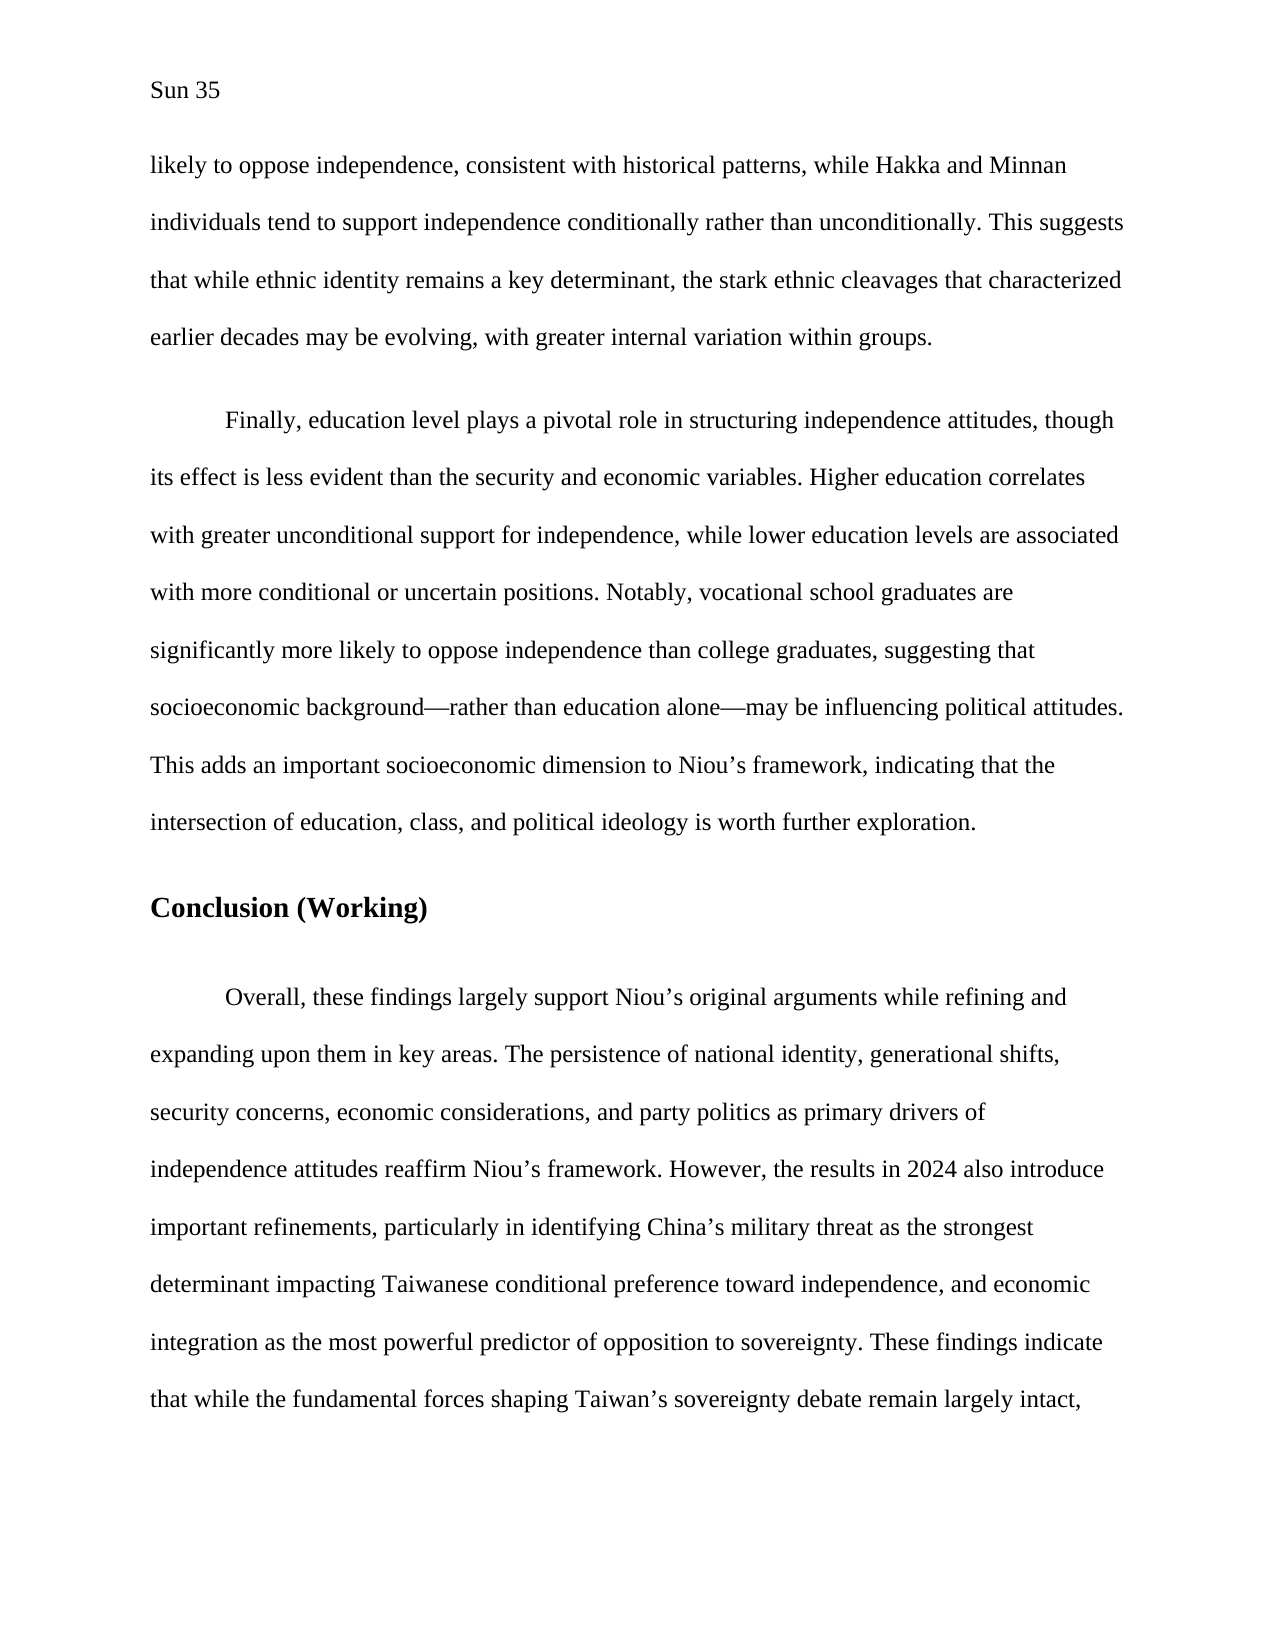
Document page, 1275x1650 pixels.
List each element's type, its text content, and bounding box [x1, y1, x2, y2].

text Conclusion (Working) [150, 890, 1125, 923]
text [150, 982, 1125, 1413]
text Finally, education level plays a pivotal role in structuring independence attitudes, though its effect is less evident than the security and economic variables. Higher education correlates with greater unconditional support for independence, while lower education levels are associated with more conditional or uncertain positions. Notably, vocational school graduates are significantly more likely to oppose independence than college graduates, suggesting that socioeconomic background—rather than education alone—may be influencing political attitudes. This adds an important socioeconomic dimension to Niou’s framework, indicating that the intersection of education, class, and political ideology is worth further exploration. [150, 405, 1125, 836]
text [150, 150, 1125, 351]
